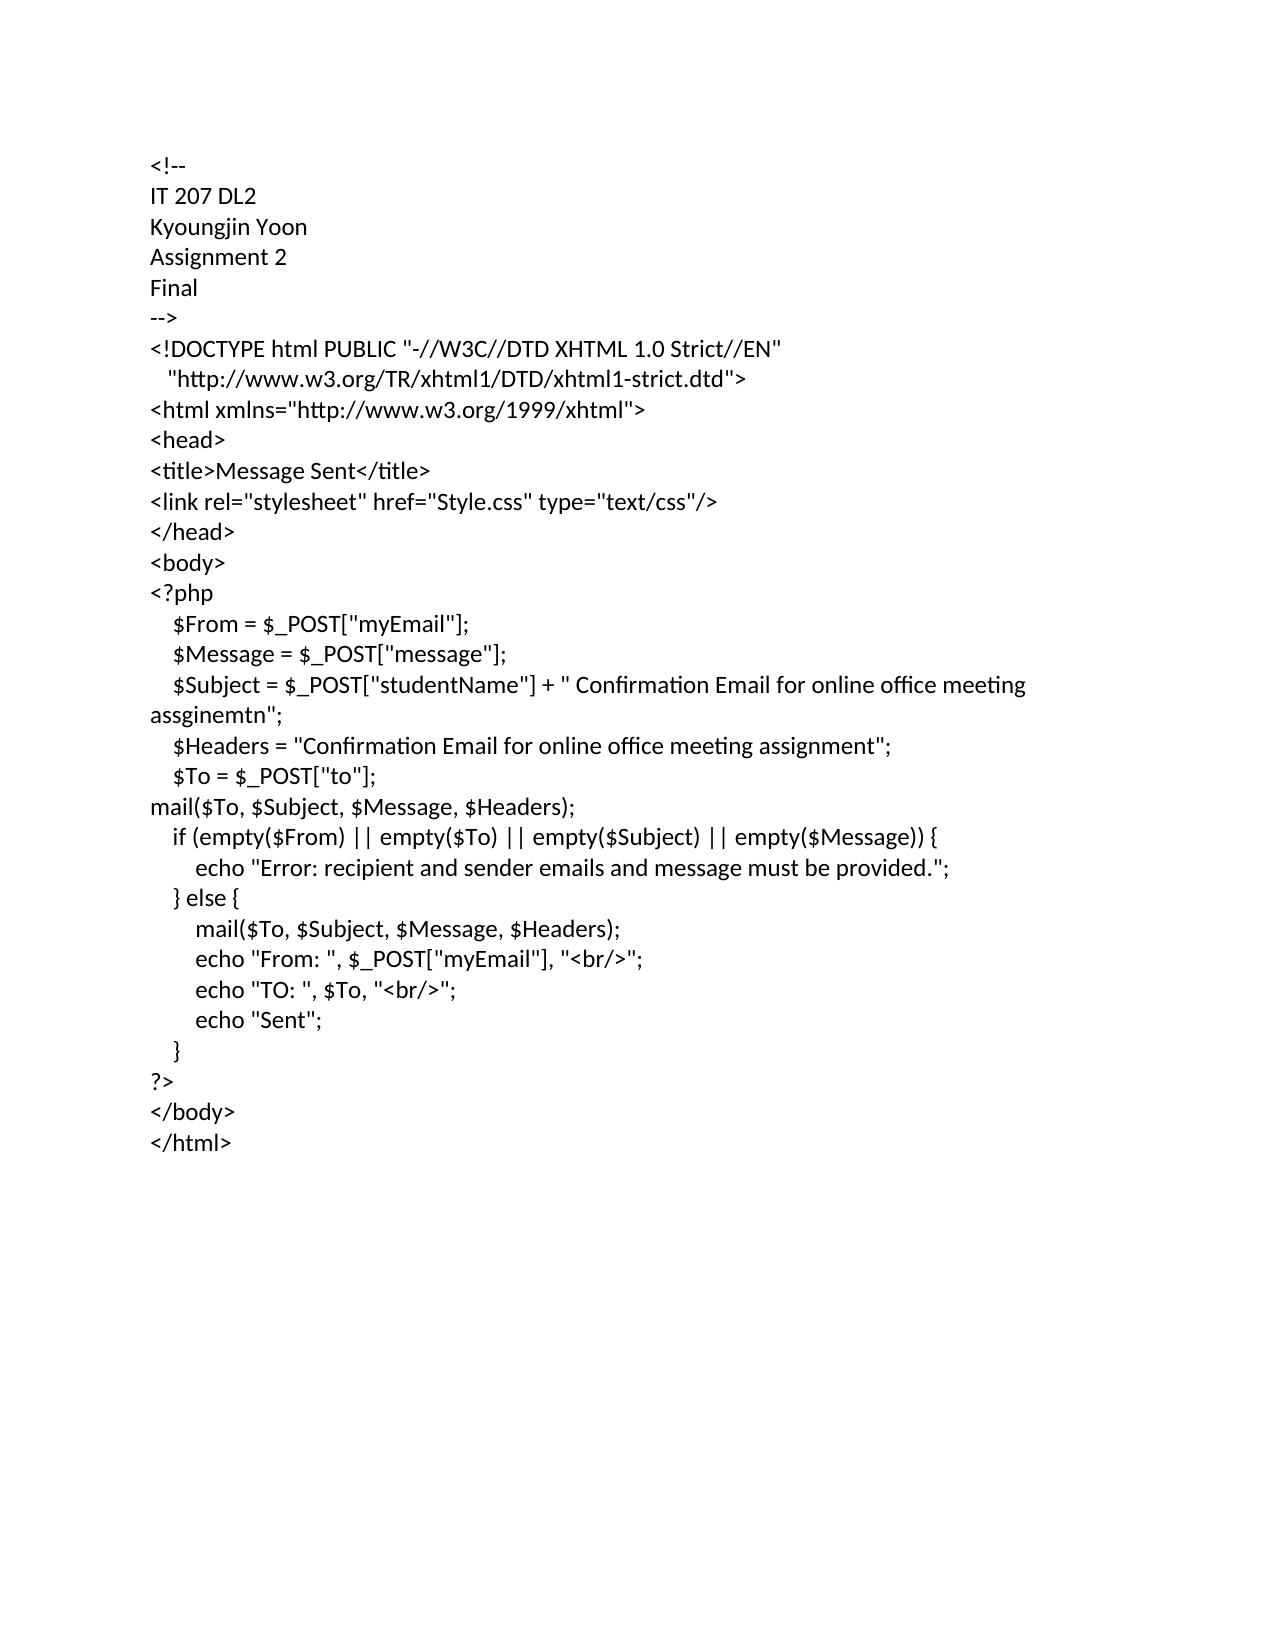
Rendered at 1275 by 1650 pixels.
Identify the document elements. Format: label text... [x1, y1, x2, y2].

text <link rel="stylesheet" href="Style.css" type="text/css"/> [150, 486, 1125, 516]
text </html> [150, 1127, 1125, 1157]
text echo "Error: recipient and sender emails and message must be provided."; [150, 852, 1125, 882]
text if (empty($From) || empty($To) || empty($Subject) || empty($Message)) { [150, 821, 1125, 852]
text IT 207 DL2 [150, 181, 1125, 211]
text <html xmlns="http://www.w3.org/1999/xhtml"> [150, 394, 1125, 425]
text $Message = $_POST["message"]; [150, 638, 1125, 669]
text $To = $_POST["to"]; [150, 760, 1125, 791]
text </body> [150, 1096, 1125, 1127]
text "http://www.w3.org/TR/xhtml1/DTD/xhtml1-strict.dtd"> [150, 364, 1125, 394]
text } else { [150, 882, 1125, 913]
text Kyoungjin Yoon [150, 211, 1125, 242]
text mail($To, $Subject, $Message, $Headers); [150, 913, 1125, 943]
text ?> [150, 1066, 1125, 1096]
text $Headers = "Confirmation Email for online office meeting assignment"; [150, 730, 1125, 760]
text mail($To, $Subject, $Message, $Headers); [150, 791, 1125, 821]
text echo "Sent"; [150, 1004, 1125, 1035]
text } [150, 1035, 1125, 1066]
text echo "TO: ", $To, "<br/>"; [150, 974, 1125, 1004]
text <!-- [150, 150, 1125, 181]
text --> [150, 303, 1125, 333]
text $From = $_POST["myEmail"]; [150, 608, 1125, 638]
text $Subject = $_POST["studentName"] + " Confirmation Email for online office meeting assginemtn"; [150, 669, 1125, 730]
text <head> [150, 425, 1125, 455]
text <?php [150, 577, 1125, 608]
text Assignment 2 [150, 242, 1125, 272]
text <!DOCTYPE html PUBLIC "-//W3C//DTD XHTML 1.0 Strict//EN" [150, 333, 1125, 364]
text <title>Message Sent</title> [150, 455, 1125, 486]
text <body> [150, 547, 1125, 577]
text </head> [150, 516, 1125, 547]
text echo "From: ", $_POST["myEmail"], "<br/>"; [150, 943, 1125, 974]
text Final [150, 272, 1125, 303]
